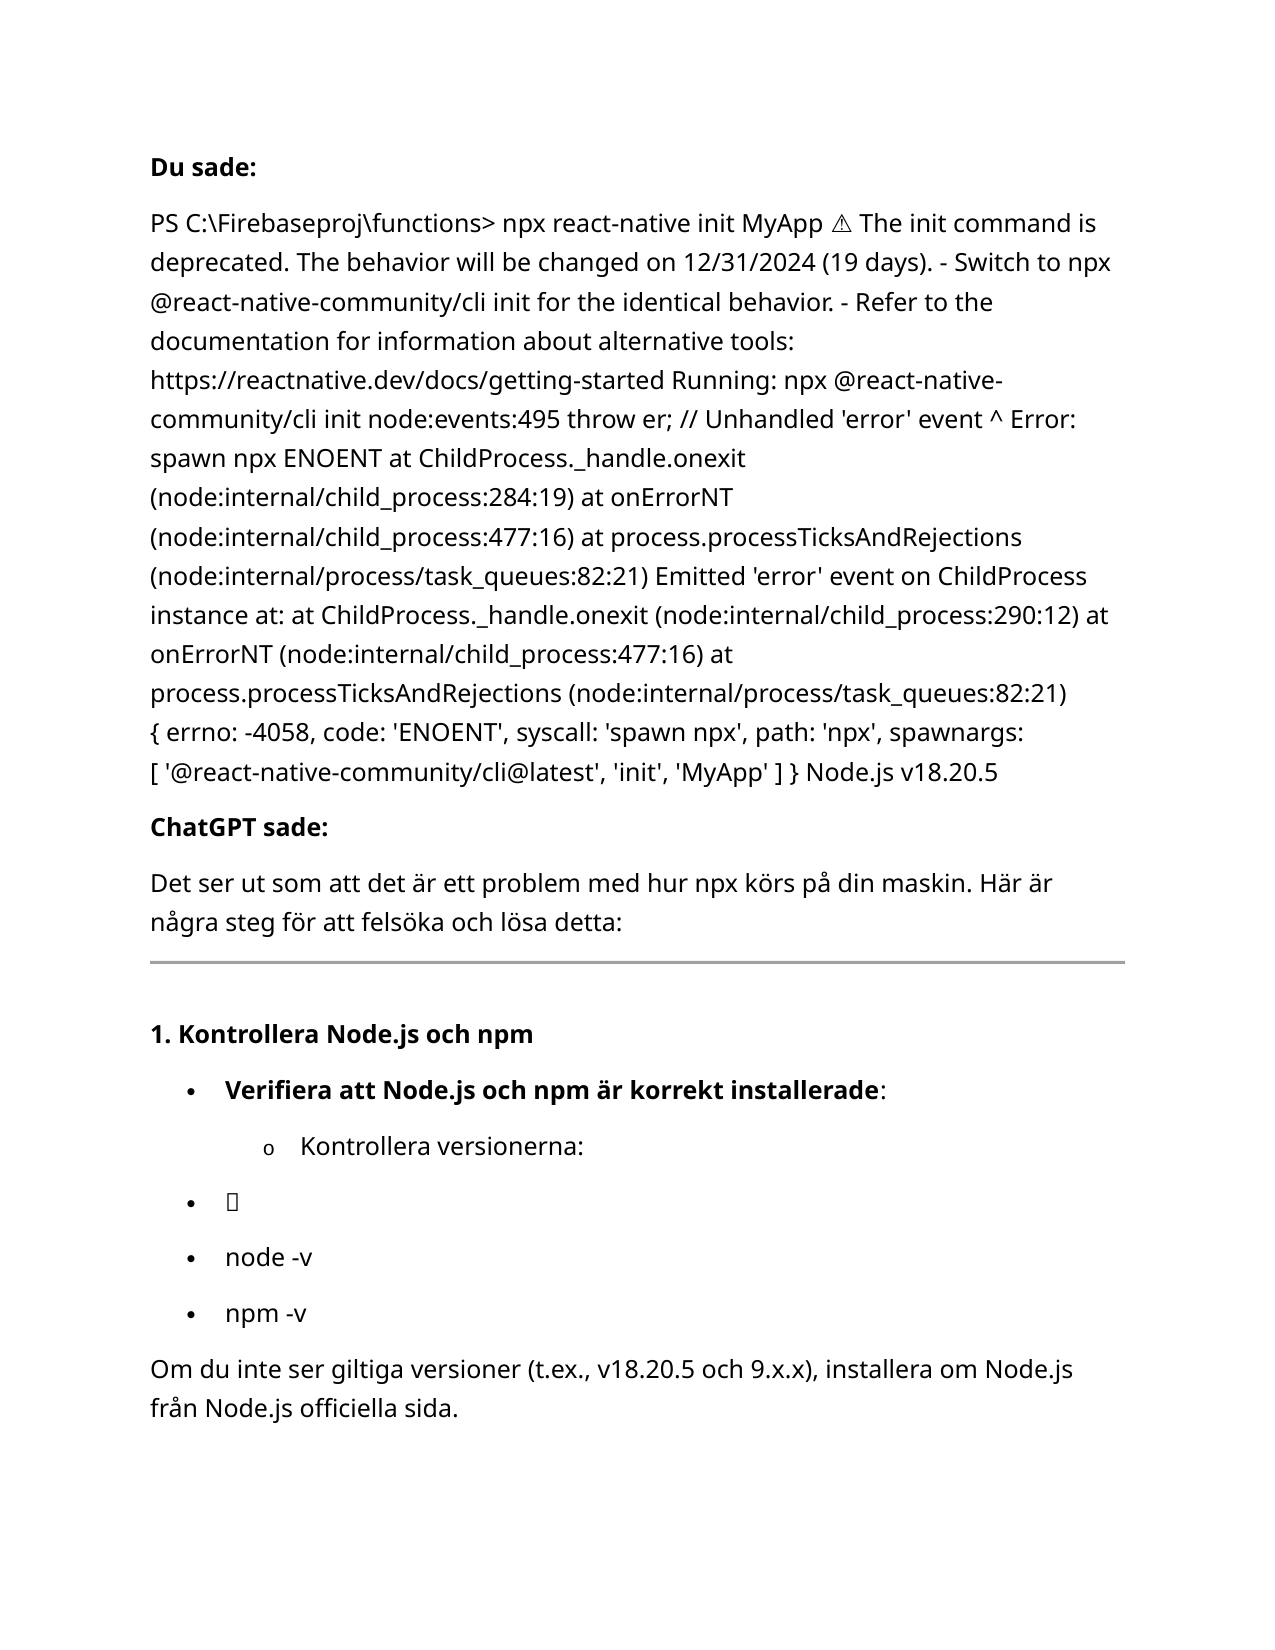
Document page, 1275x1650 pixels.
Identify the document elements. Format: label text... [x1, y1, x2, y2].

text Om du inte ser giltiga versioner (t.ex., v18.20.5 och 9.x.x), installera om Node.js från Node.js officiella sida. [150, 1352, 1125, 1425]
text ChatGPT sade: [150, 810, 1125, 844]
list node -v [187, 1240, 1125, 1274]
text Du sade: [150, 150, 1125, 184]
text Det ser ut som att det är ett problem med hur npx körs på din maskin. Här är några steg för att felsöka och lösa detta: [150, 866, 1125, 939]
list Kontrollera versionerna: [262, 1128, 1125, 1162]
text 1. Kontrollera Node.js och npm [150, 1017, 1125, 1051]
list npm -v [187, 1296, 1125, 1330]
list Verifiera att Node.js och npm är korrekt installerade: [187, 1072, 1125, 1107]
text PS C:\Firebaseproj\functions> npx react-native init MyApp ⚠️ The init command is deprecated. The behavior will be changed on 12/31/2024 (19 days). - Switch to npx @react-native-community/cli init for the identical behavior. - Refer to the documentation for information about alternative tools: https://reactnative.dev/docs/getting-started Running: npx @react-native-community/cli init node:events:495 throw er; // Unhandled 'error' event ^ Error: spawn npx ENOENT at ChildProcess._handle.onexit (node:internal/child_process:284:19) at onErrorNT (node:internal/child_process:477:16) at process.processTicksAndRejections (node:internal/process/task_queues:82:21) Emitted 'error' event on ChildProcess instance at: at ChildProcess._handle.onexit (node:internal/child_process:290:12) at onErrorNT (node:internal/child_process:477:16) at process.processTicksAndRejections (node:internal/process/task_queues:82:21) { errno: -4058, code: 'ENOENT', syscall: 'spawn npx', path: 'npx', spawnargs: [ '@react-native-community/cli@latest', 'init', 'MyApp' ] } Node.js v18.20.5 [150, 206, 1125, 788]
list  [187, 1184, 1125, 1218]
